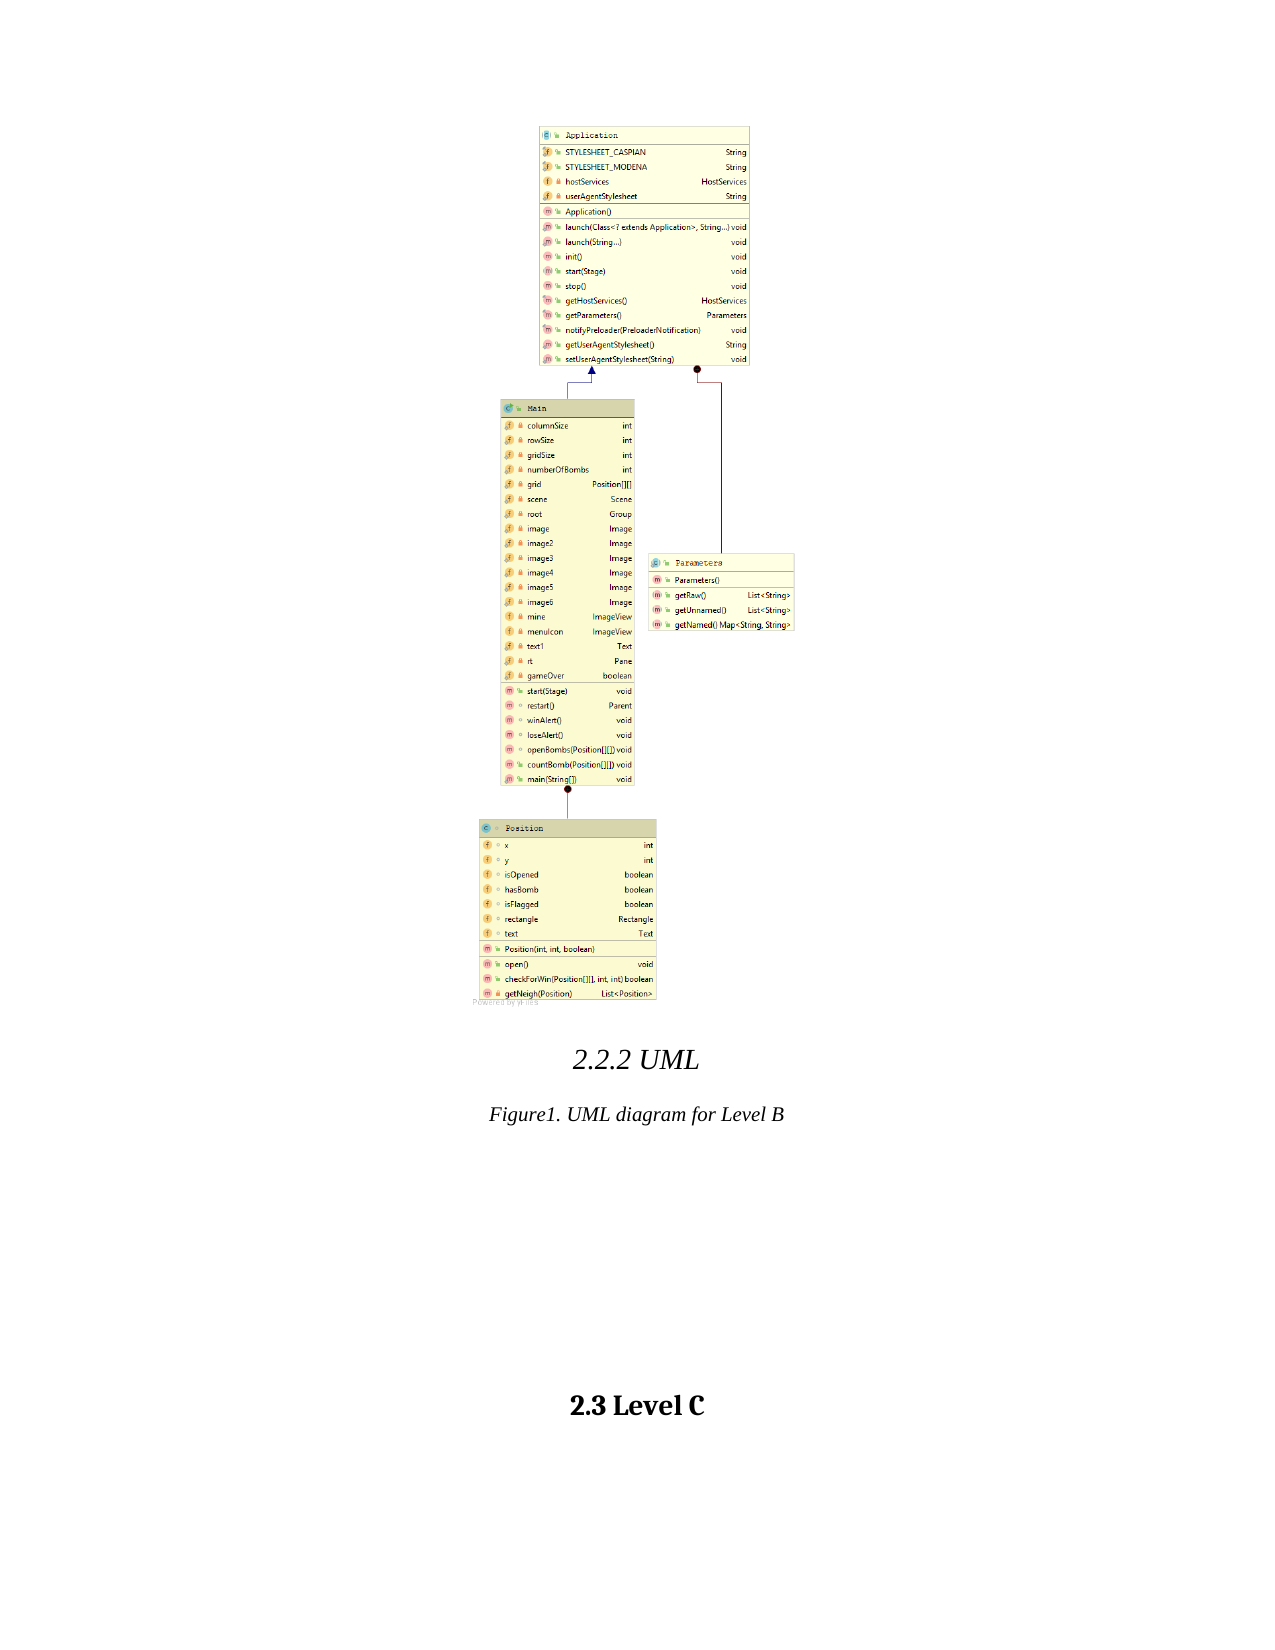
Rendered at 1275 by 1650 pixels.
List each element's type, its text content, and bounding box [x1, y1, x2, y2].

picture [466, 112, 808, 1013]
subtitle 2.3 Level C [187, 1389, 1087, 1422]
text Figure1. UML diagram for Level B [187, 1102, 1087, 1126]
